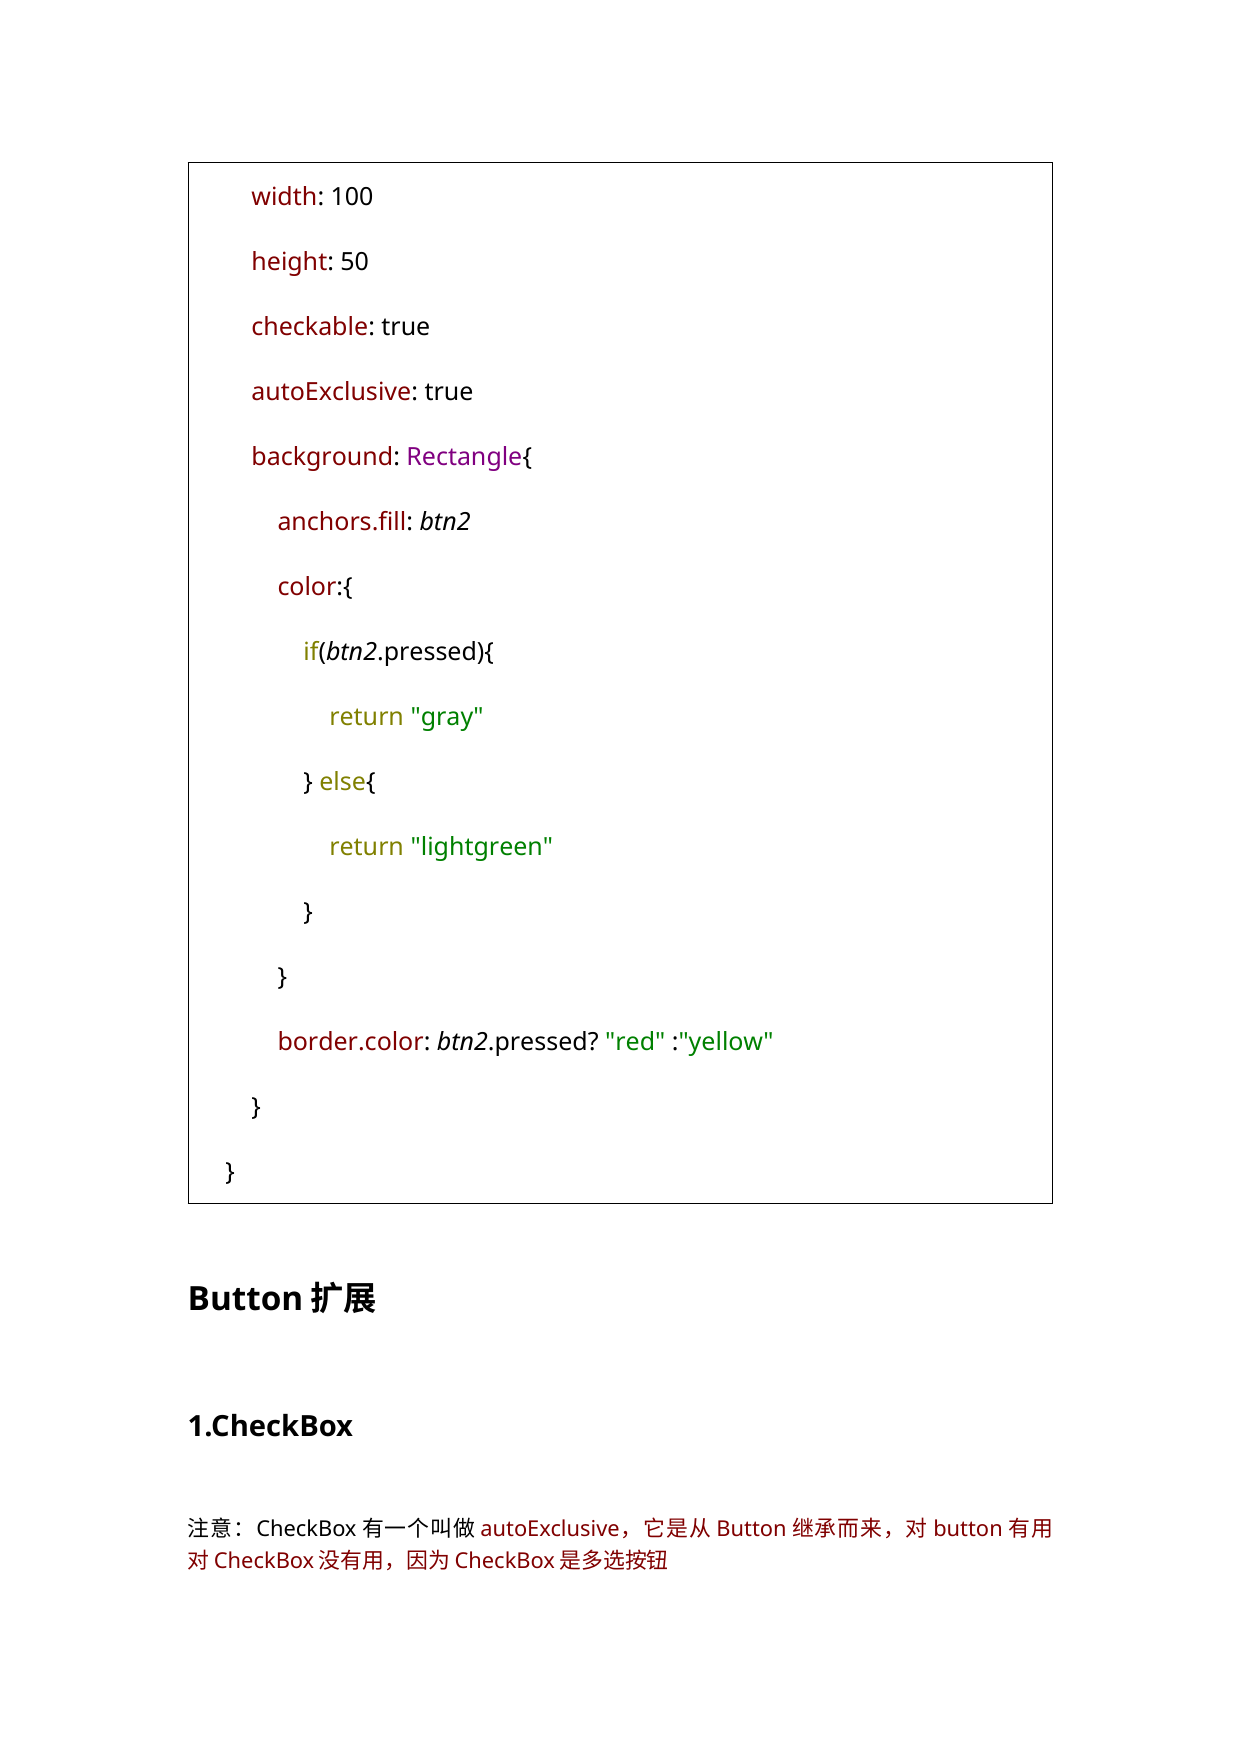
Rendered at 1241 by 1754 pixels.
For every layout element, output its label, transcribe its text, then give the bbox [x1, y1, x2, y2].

subtitle Button扩展 [187, 1264, 1053, 1329]
text 注意：CheckBox有一个叫做autoExclusive，它是从Button继承而来，对button有用对CheckBox没有用，因为CheckBox是多选按钮 [187, 1511, 1053, 1576]
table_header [189, 163, 1052, 1203]
subtitle 1.CheckBox [187, 1393, 1053, 1458]
